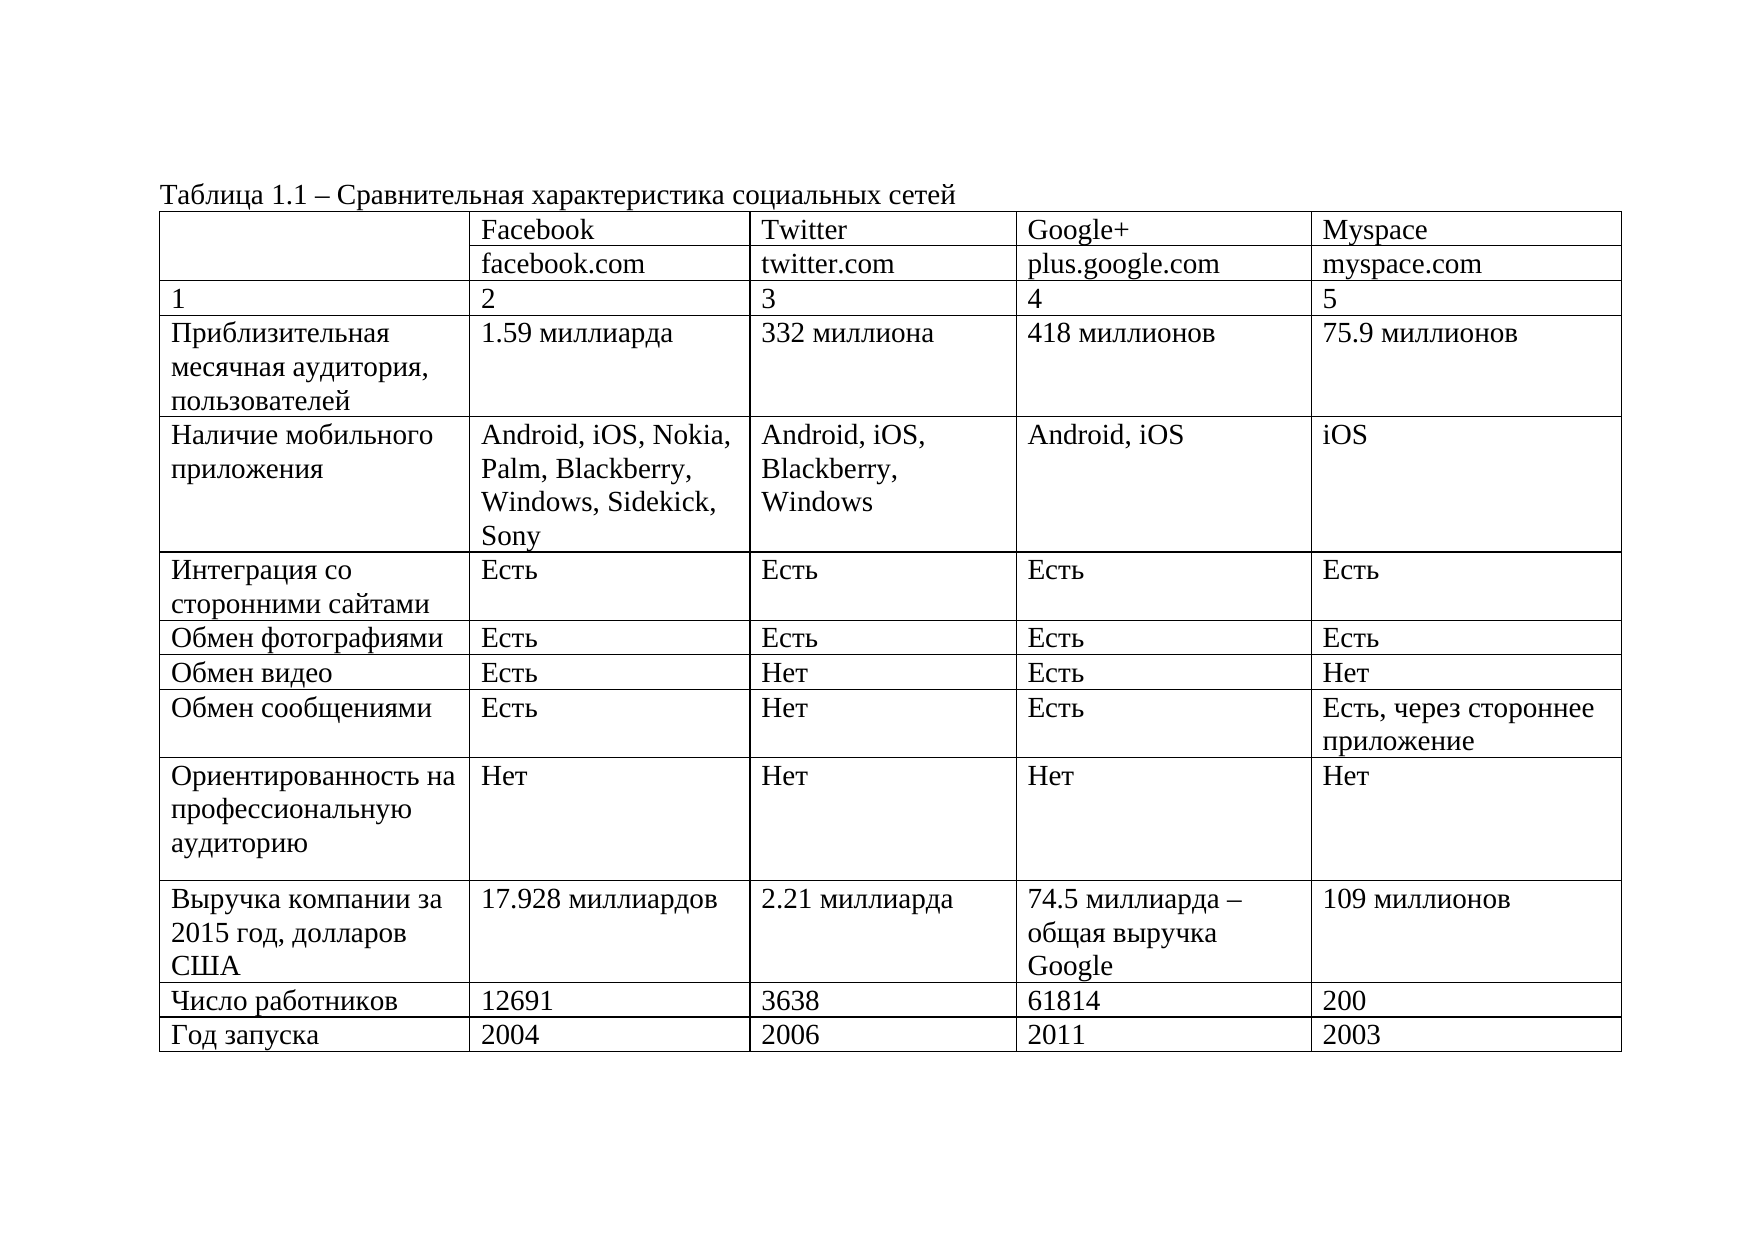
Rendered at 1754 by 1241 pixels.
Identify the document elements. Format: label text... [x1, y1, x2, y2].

table_cell Нет [751, 655, 1016, 689]
table_cell 109 миллионов [1312, 881, 1621, 982]
table_cell Есть [1017, 621, 1311, 654]
table_cell 1.59 миллиарда [470, 316, 749, 416]
table_cell Есть [751, 621, 1016, 654]
table_cell facebook.com [470, 246, 749, 280]
table_cell Приблизительная месячная аудитория, пользователей [160, 316, 469, 416]
table_cell Нет [1017, 758, 1311, 880]
table_header Google+ [1017, 212, 1311, 245]
table_cell Ориентированность на профессиональную аудиторию [160, 758, 469, 880]
table_cell Обмен сообщениями [160, 690, 469, 757]
table_header Myspace [1312, 212, 1621, 245]
table_cell Есть [470, 553, 749, 619]
table_cell Интеграция со сторонними сайтами [160, 553, 469, 619]
table_cell Нет [470, 758, 749, 880]
table_cell Есть, через стороннее приложение [1312, 690, 1621, 757]
table_cell 5 [1312, 281, 1621, 314]
table_cell 332 миллиона [751, 316, 1016, 416]
table_cell 2004 [470, 1018, 749, 1051]
table_cell Обмен видео [160, 655, 469, 689]
table_header Facebook [470, 212, 749, 245]
table_cell Выручка компании за 2015 год, долларов США [160, 881, 469, 982]
text Таблица 1.1 – Сравнительная характеристика социальных сетей [159, 177, 1636, 211]
table_cell Android, iOS, Nokia, Palm, Blackberry, Windows, Sidekick, Sony [470, 417, 749, 551]
table_cell 3638 [751, 983, 1016, 1016]
table_cell Есть [1312, 553, 1621, 619]
table_cell 61814 [1017, 983, 1311, 1016]
table_cell Есть [1312, 621, 1621, 654]
table_cell 2003 [1312, 1018, 1621, 1051]
table_cell Нет [751, 758, 1016, 880]
table_header Twitter [751, 212, 1016, 245]
table_cell 2 [470, 281, 749, 314]
table_cell 418 миллионов [1017, 316, 1311, 416]
table_cell Нет [1312, 655, 1621, 689]
table_cell Обмен фотографиями [160, 621, 469, 654]
table_cell Нет [751, 690, 1016, 757]
table_cell Есть [1017, 553, 1311, 619]
table_cell Есть [470, 621, 749, 654]
table_cell 75.9 миллионов [1312, 316, 1621, 416]
table_cell 3 [751, 281, 1016, 314]
table_header [160, 212, 469, 280]
table_cell Есть [470, 655, 749, 689]
table_cell iOS [1312, 417, 1621, 551]
table_cell Есть [1017, 655, 1311, 689]
table_cell myspace.com [1312, 246, 1621, 280]
table_cell 200 [1312, 983, 1621, 1016]
table_cell 2.21 миллиарда [751, 881, 1016, 982]
table_cell 2006 [751, 1018, 1016, 1051]
table_cell Есть [1017, 690, 1311, 757]
table_cell 17.928 миллиардов [470, 881, 749, 982]
table_cell Число работников [160, 983, 469, 1016]
table_cell 12691 [470, 983, 749, 1016]
table_cell Android, iOS, Blackberry, Windows [751, 417, 1016, 551]
table_cell Год запуска [160, 1018, 469, 1051]
table_cell Наличие мобильного приложения [160, 417, 469, 551]
table_cell Android, iOS [1017, 417, 1311, 551]
table_cell Есть [751, 553, 1016, 619]
table_cell Есть [470, 690, 749, 757]
table_cell 1 [160, 281, 469, 314]
table_cell plus.google.com [1017, 246, 1311, 280]
table_cell Нет [1312, 758, 1621, 880]
table_cell 4 [1017, 281, 1311, 314]
table_cell 2011 [1017, 1018, 1311, 1051]
table_cell twitter.com [751, 246, 1016, 280]
table_cell 74.5 миллиарда – общая выручка Google [1017, 881, 1311, 982]
